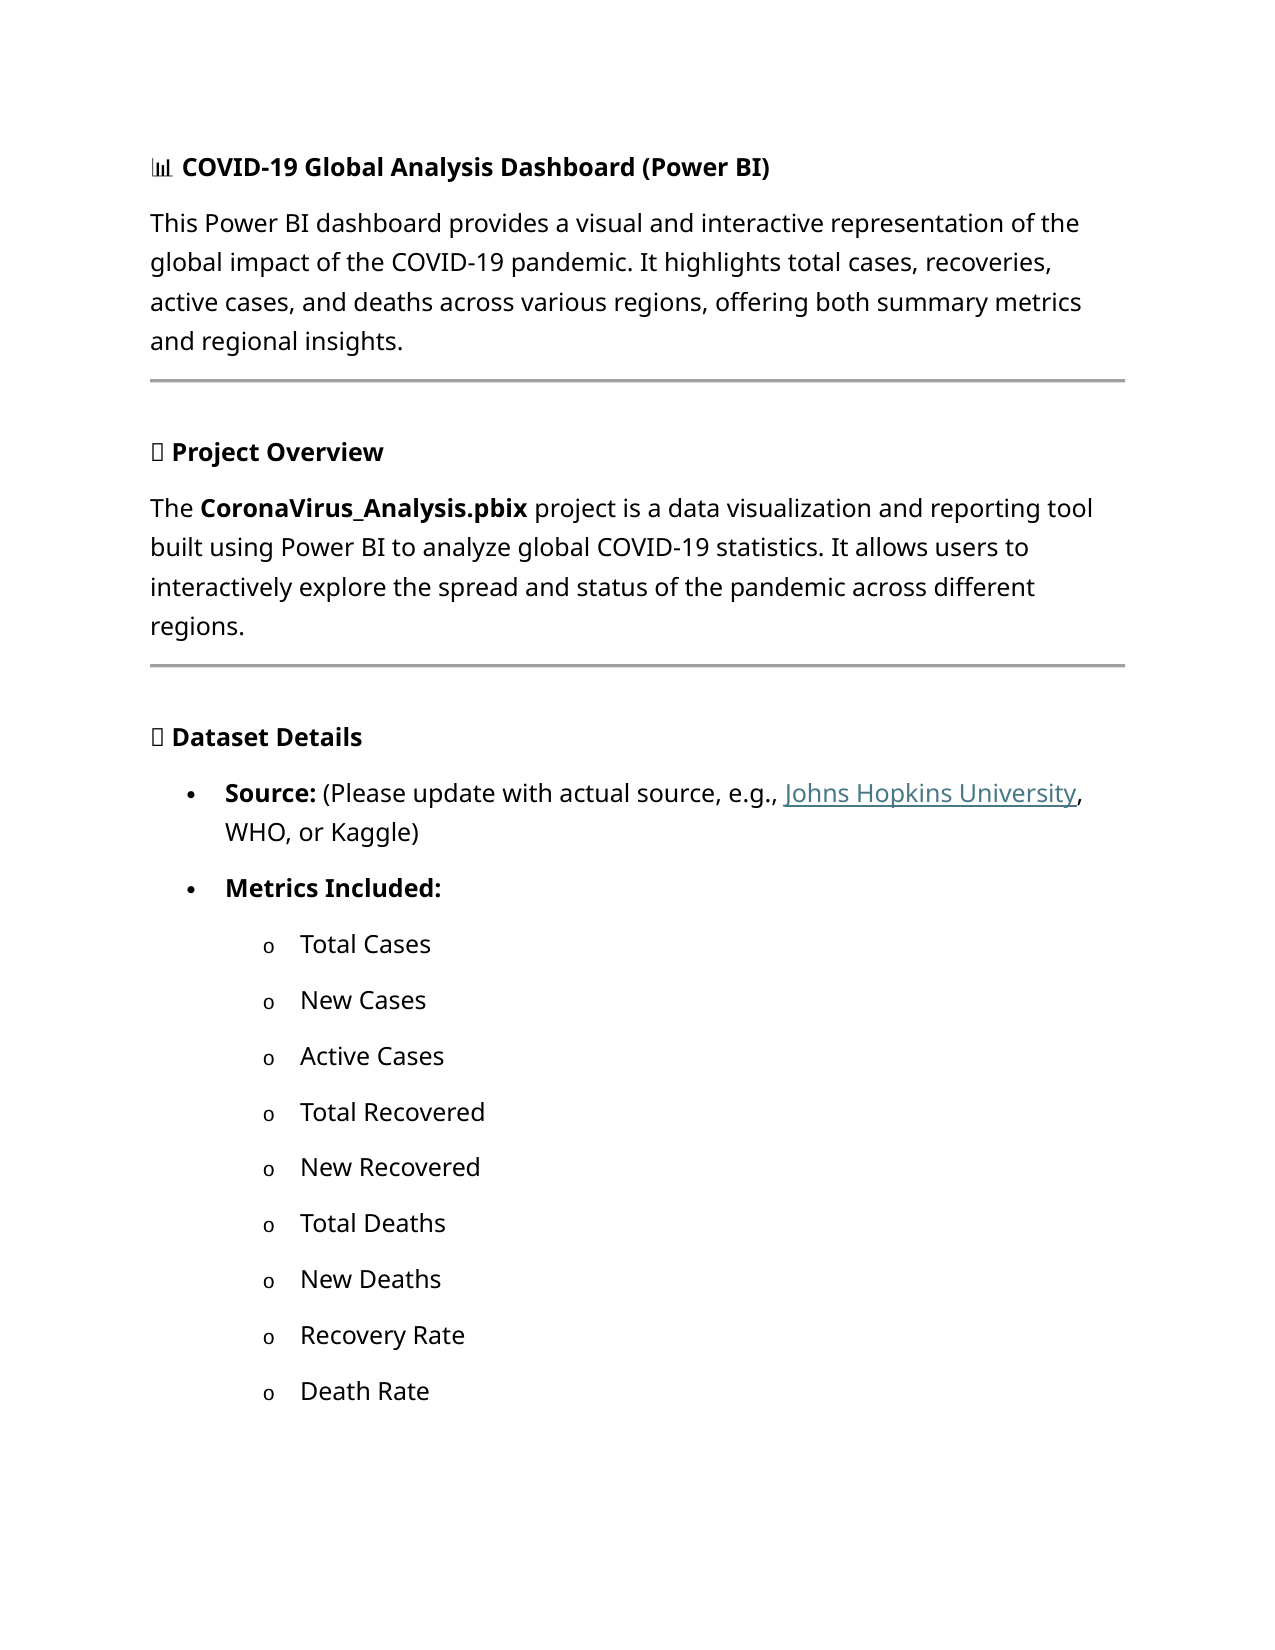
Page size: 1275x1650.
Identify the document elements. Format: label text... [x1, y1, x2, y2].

list Source: (Please update with actual source, e.g., Johns Hopkins University, WHO, or Kaggle) [187, 776, 1125, 849]
list Metrics Included: [187, 871, 1125, 905]
text 📁 Project Overview [150, 435, 1125, 469]
text The CoronaVirus_Analysis.pbix project is a data visualization and reporting tool built using Power BI to analyze global COVID-19 statistics. It allows users to interactively explore the spread and status of the pandemic across different regions. [150, 491, 1125, 642]
list Active Cases [262, 1038, 1125, 1072]
list Death Rate [262, 1373, 1125, 1407]
list Total Recovered [262, 1094, 1125, 1128]
list Recovery Rate [262, 1317, 1125, 1352]
list New Recovered [262, 1150, 1125, 1184]
text 🧾 Dataset Details [150, 720, 1125, 754]
list New Cases [262, 982, 1125, 1017]
list Total Deaths [262, 1206, 1125, 1240]
list Total Cases [262, 927, 1125, 961]
text This Power BI dashboard provides a visual and interactive representation of the global impact of the COVID-19 pandemic. It highlights total cases, recoveries, active cases, and deaths across various regions, offering both summary metrics and regional insights. [150, 206, 1125, 357]
list New Deaths [262, 1262, 1125, 1296]
text 📊 COVID-19 Global Analysis Dashboard (Power BI) [150, 150, 1125, 184]
